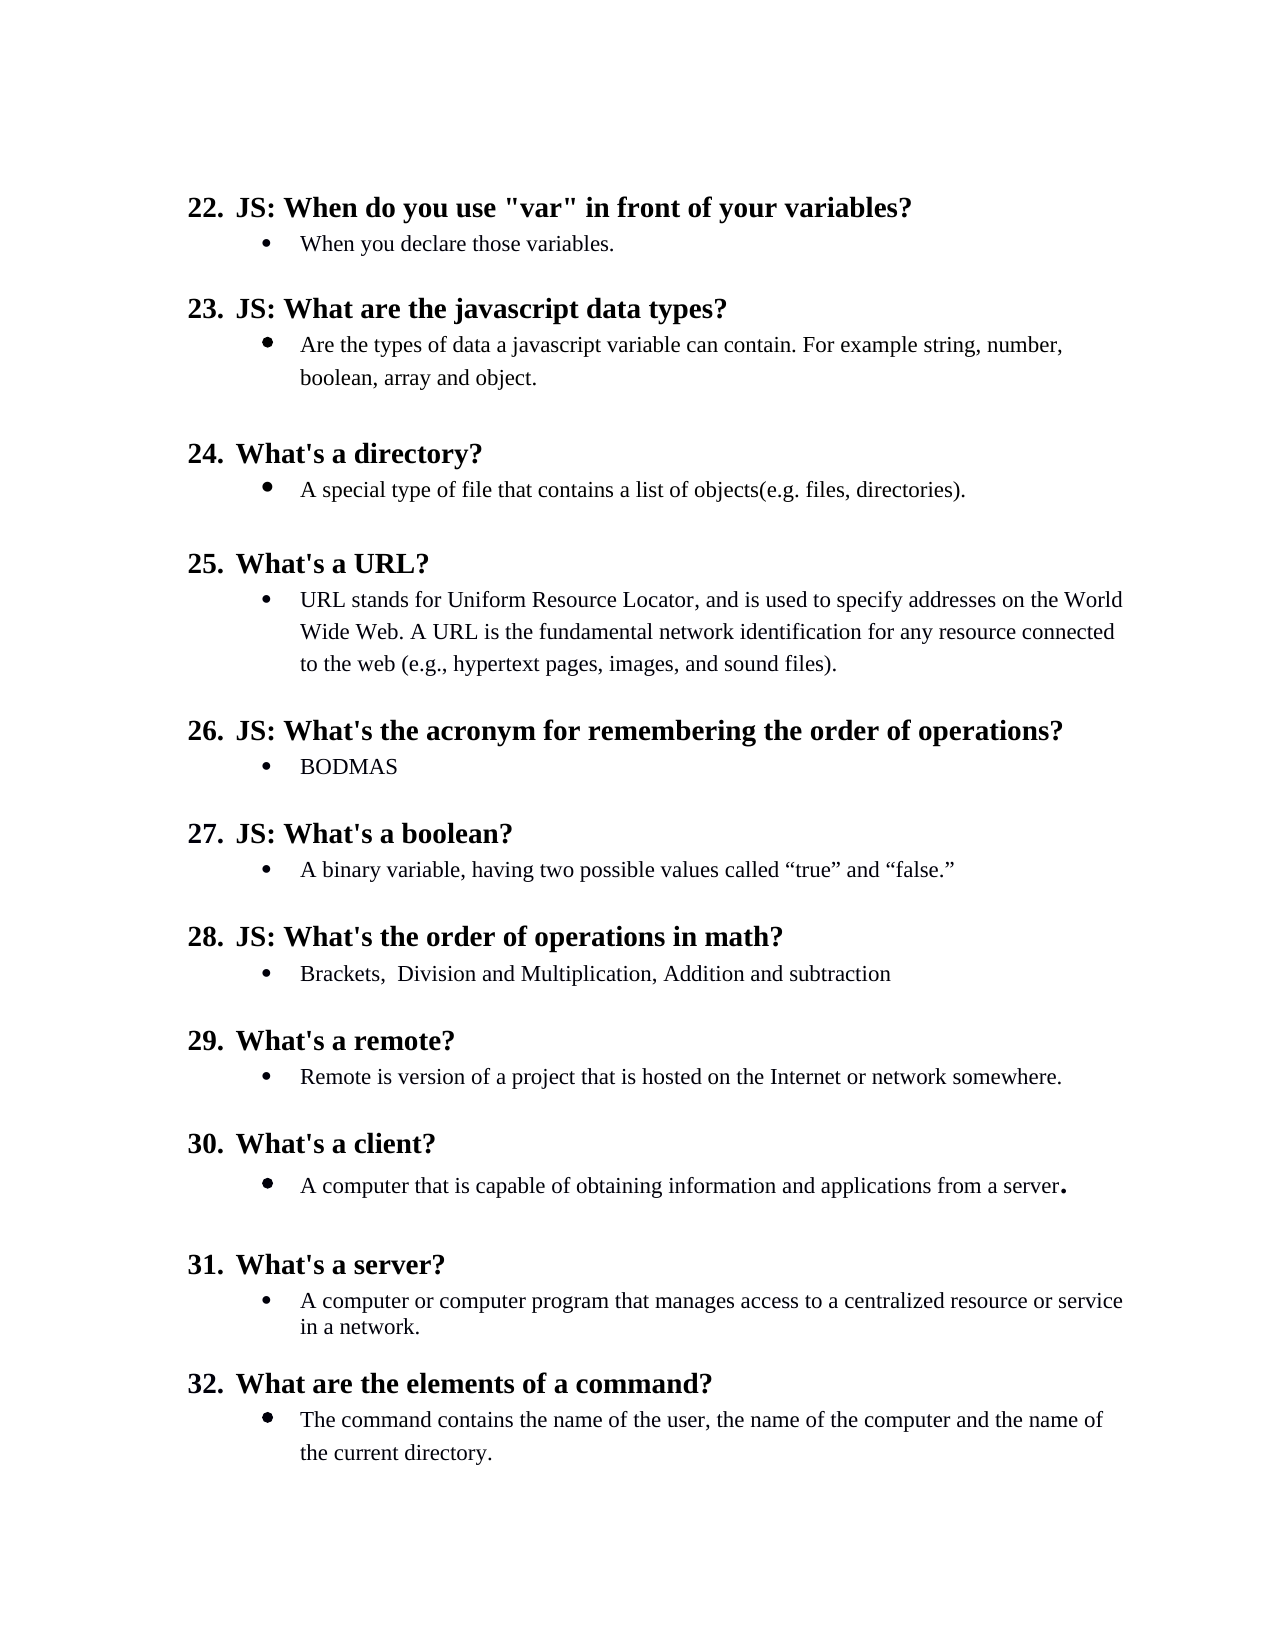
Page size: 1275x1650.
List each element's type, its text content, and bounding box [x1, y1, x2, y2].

list JS: When do you use "HYPERLINK "https://github.com/up4all/exercises/issues/14"varHYPERLINK "https://github.com/up4all/exercises/issues/14"" in front of your variables? [187, 190, 1125, 224]
list When you declare those variables. [262, 230, 1125, 257]
list The command contains the name of the user, the name of the computer and the name of the current directory. [262, 1406, 1125, 1466]
list JS: WhatHYPERLINK "https://github.com/up4all/exercises/issues/8"'HYPERLINK "https://github.com/up4all/exercises/issues/8"s the order of operations in math? [187, 919, 1125, 953]
list A binary variable, having two possible values called “true” and “false.” [262, 856, 1125, 883]
list Remote is version of a project that is hosted on the Internet or network somewhere. [262, 1063, 1125, 1089]
list WhatHYPERLINK "https://github.com/up4all/exercises/issues/5"'HYPERLINK "https://github.com/up4all/exercises/issues/5"s a server? [187, 1247, 1125, 1280]
list WhatHYPERLINK "https://github.com/up4all/exercises/issues/7"'HYPERLINK "https://github.com/up4all/exercises/issues/7"s a remote? [187, 1023, 1125, 1056]
list JS: What are the javascript data types? [187, 291, 1125, 324]
list WhatHYPERLINK "https://github.com/up4all/exercises/issues/12"'HYPERLINK "https://github.com/up4all/exercises/issues/12"s a directory? [187, 436, 1125, 469]
list WhatHYPERLINK "https://github.com/up4all/exercises/issues/11"'HYPERLINK "https://github.com/up4all/exercises/issues/11"s a URL? [187, 546, 1125, 580]
list A computer that is capable of obtaining information and applications from a server. [262, 1166, 1125, 1200]
list JS: WhatHYPERLINK "https://github.com/up4all/exercises/issues/10"'HYPERLINK "https://github.com/up4all/exercises/issues/10"s the acronym for remembering the order of operations? [187, 713, 1125, 746]
list A special type of file that contains a list of objects(e.g. files, directories). [262, 476, 1125, 504]
list BODMAS [262, 753, 1125, 779]
list A computer or computer program that manages access to a centralized resource or service in a network. [262, 1287, 1125, 1340]
list What are the elements of a command? [187, 1366, 1125, 1399]
list Are the types of data a javascript variable can contain. For example string, number, boolean, array and object. [262, 331, 1125, 390]
list URL stands for Uniform Resource Locator, and is used to specify addresses on the World Wide Web. A URL is the fundamental network identification for any resource connected to the web (e.g., hypertext pages, images, and sound files). [262, 586, 1125, 676]
list JS: WhatHYPERLINK "https://github.com/up4all/exercises/issues/9"'HYPERLINK "https://github.com/up4all/exercises/issues/9"s a boolean? [187, 816, 1125, 849]
list Brackets, Division and Multiplication, Addition and subtraction [262, 959, 1125, 986]
list WhatHYPERLINK "https://github.com/up4all/exercises/issues/6"'HYPERLINK "https://github.com/up4all/exercises/issues/6"s a client? [187, 1126, 1125, 1159]
